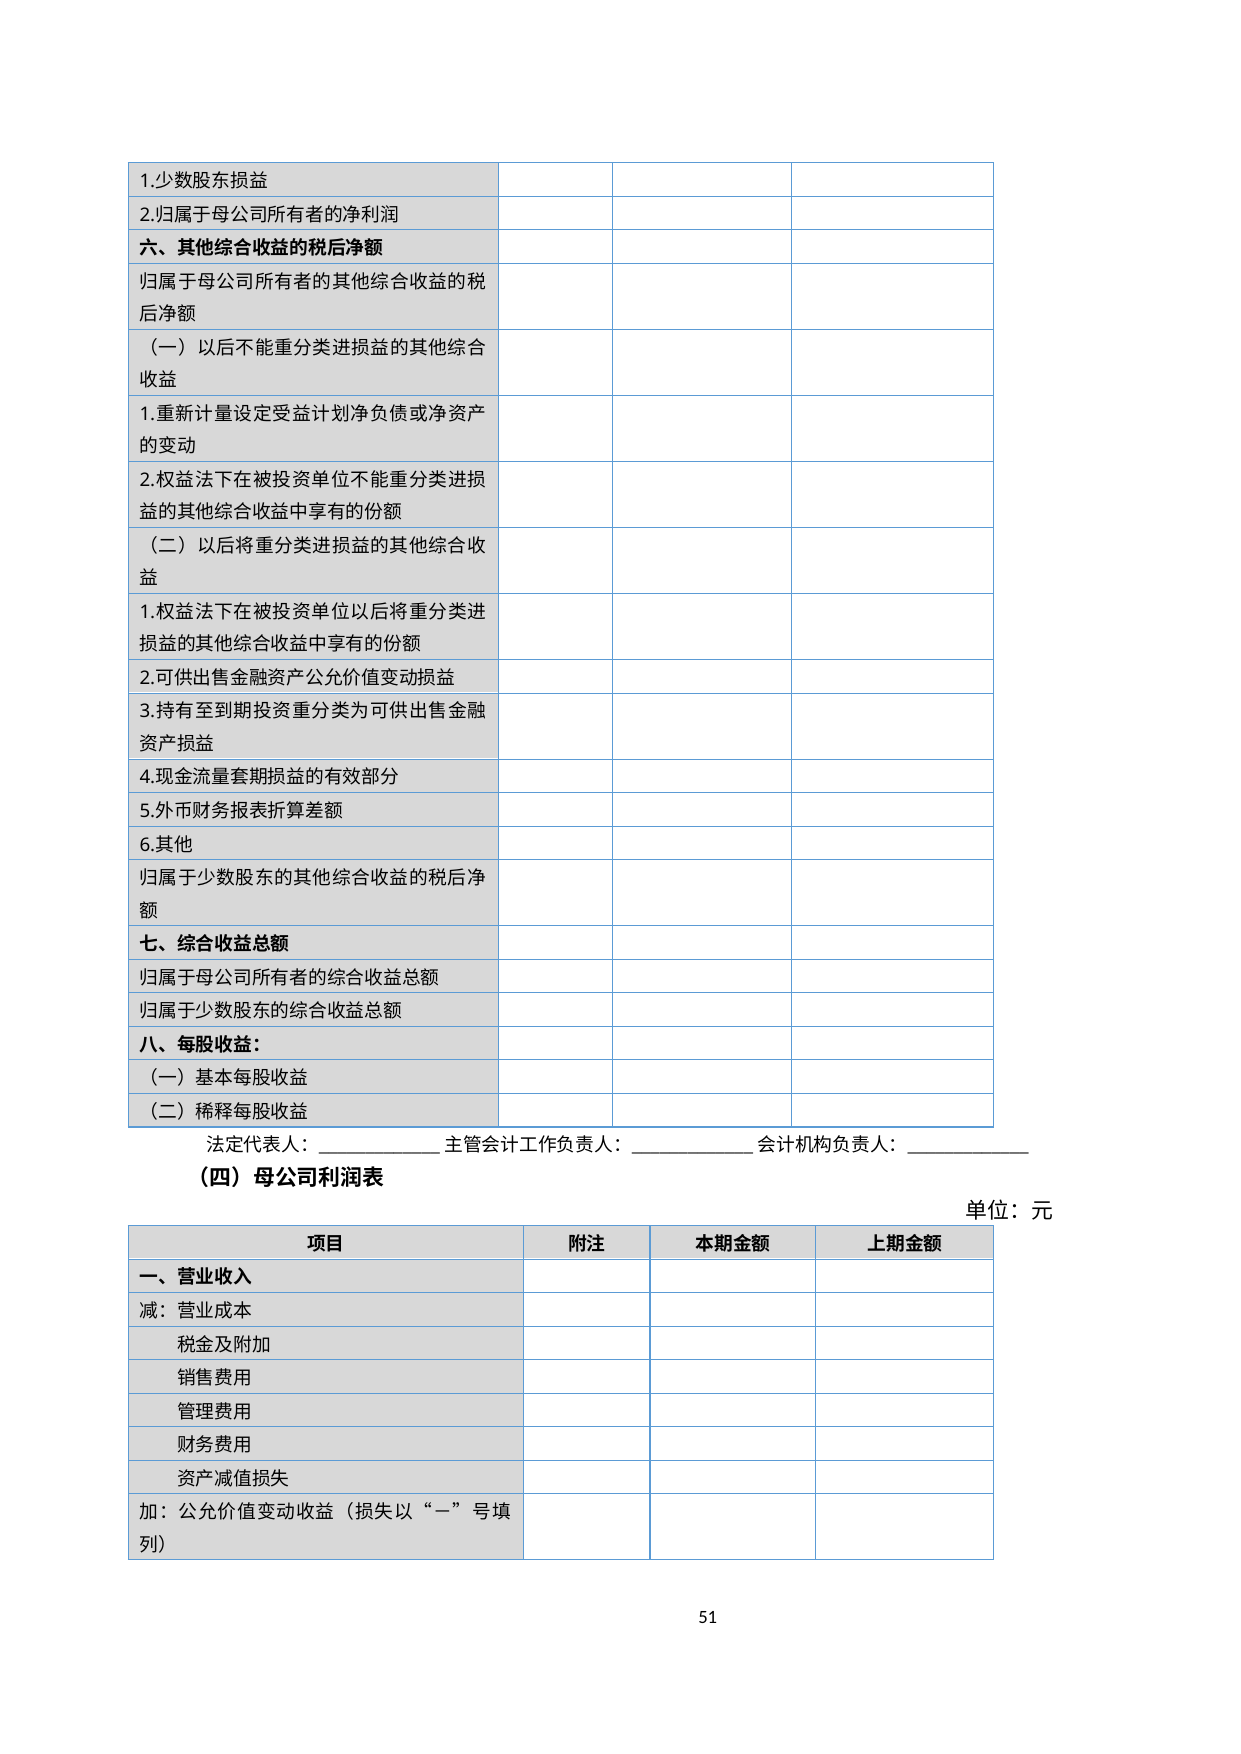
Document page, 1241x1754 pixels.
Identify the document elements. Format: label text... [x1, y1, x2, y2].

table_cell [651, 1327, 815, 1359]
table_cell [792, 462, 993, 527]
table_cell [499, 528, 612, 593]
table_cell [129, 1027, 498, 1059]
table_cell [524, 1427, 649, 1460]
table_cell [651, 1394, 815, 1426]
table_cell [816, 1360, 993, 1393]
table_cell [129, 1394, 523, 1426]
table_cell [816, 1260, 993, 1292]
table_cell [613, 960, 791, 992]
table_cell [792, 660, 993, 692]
text （四）母公司利润表 [187, 1160, 1025, 1192]
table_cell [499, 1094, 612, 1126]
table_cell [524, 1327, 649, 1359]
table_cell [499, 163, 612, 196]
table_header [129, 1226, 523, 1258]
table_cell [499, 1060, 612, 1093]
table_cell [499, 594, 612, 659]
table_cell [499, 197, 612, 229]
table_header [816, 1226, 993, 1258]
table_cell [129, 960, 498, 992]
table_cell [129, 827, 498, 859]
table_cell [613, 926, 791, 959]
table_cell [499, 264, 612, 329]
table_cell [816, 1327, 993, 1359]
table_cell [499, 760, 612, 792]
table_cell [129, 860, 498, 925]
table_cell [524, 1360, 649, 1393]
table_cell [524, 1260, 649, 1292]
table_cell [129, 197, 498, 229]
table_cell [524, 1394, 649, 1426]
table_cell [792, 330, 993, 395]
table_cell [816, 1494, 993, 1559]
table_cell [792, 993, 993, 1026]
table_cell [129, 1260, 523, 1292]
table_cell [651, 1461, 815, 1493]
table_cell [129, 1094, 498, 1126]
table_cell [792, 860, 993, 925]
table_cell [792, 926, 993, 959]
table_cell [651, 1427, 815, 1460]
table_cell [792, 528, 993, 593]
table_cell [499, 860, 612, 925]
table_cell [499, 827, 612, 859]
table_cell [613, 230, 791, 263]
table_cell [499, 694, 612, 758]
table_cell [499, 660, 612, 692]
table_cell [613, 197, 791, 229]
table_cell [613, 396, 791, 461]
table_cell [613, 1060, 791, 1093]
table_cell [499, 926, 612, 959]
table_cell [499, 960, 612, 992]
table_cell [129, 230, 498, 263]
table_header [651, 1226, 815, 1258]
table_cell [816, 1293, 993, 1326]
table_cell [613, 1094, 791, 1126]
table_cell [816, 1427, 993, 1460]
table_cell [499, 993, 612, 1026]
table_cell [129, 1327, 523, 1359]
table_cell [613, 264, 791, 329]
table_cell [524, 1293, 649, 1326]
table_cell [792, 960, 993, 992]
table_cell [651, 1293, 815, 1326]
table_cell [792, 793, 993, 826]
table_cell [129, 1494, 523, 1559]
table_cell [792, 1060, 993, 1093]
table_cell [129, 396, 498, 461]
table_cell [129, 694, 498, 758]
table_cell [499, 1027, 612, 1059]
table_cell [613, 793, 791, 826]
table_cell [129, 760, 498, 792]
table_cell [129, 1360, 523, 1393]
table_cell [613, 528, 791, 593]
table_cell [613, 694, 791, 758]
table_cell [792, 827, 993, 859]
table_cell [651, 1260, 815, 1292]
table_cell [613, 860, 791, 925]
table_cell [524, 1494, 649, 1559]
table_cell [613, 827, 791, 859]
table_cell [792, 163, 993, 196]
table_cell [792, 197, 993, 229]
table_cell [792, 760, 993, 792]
text 法定代表人：_____________ 主管会计工作负责人：_____________ 会计机构负责人：_____________ [187, 1127, 1053, 1160]
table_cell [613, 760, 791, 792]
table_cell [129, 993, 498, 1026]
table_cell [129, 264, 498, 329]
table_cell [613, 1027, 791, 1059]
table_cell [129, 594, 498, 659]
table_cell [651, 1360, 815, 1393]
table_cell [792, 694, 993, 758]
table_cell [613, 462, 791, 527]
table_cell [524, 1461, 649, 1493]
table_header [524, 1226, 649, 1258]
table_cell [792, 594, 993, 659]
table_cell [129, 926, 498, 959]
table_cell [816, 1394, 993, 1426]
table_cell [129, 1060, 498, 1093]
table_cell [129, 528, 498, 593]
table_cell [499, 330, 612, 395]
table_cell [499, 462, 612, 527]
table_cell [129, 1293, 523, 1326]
text 单位：元 [187, 1192, 1053, 1225]
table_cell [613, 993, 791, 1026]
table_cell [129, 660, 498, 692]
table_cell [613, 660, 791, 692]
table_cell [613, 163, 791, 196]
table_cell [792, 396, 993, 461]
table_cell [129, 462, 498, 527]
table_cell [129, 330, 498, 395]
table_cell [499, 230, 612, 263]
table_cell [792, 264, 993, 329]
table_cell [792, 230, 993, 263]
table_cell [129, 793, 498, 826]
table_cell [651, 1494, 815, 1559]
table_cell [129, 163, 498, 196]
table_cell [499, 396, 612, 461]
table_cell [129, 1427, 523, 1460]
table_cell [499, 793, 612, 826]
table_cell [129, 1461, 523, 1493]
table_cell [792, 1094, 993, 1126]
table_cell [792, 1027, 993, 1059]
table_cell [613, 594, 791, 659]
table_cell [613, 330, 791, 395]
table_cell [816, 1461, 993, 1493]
